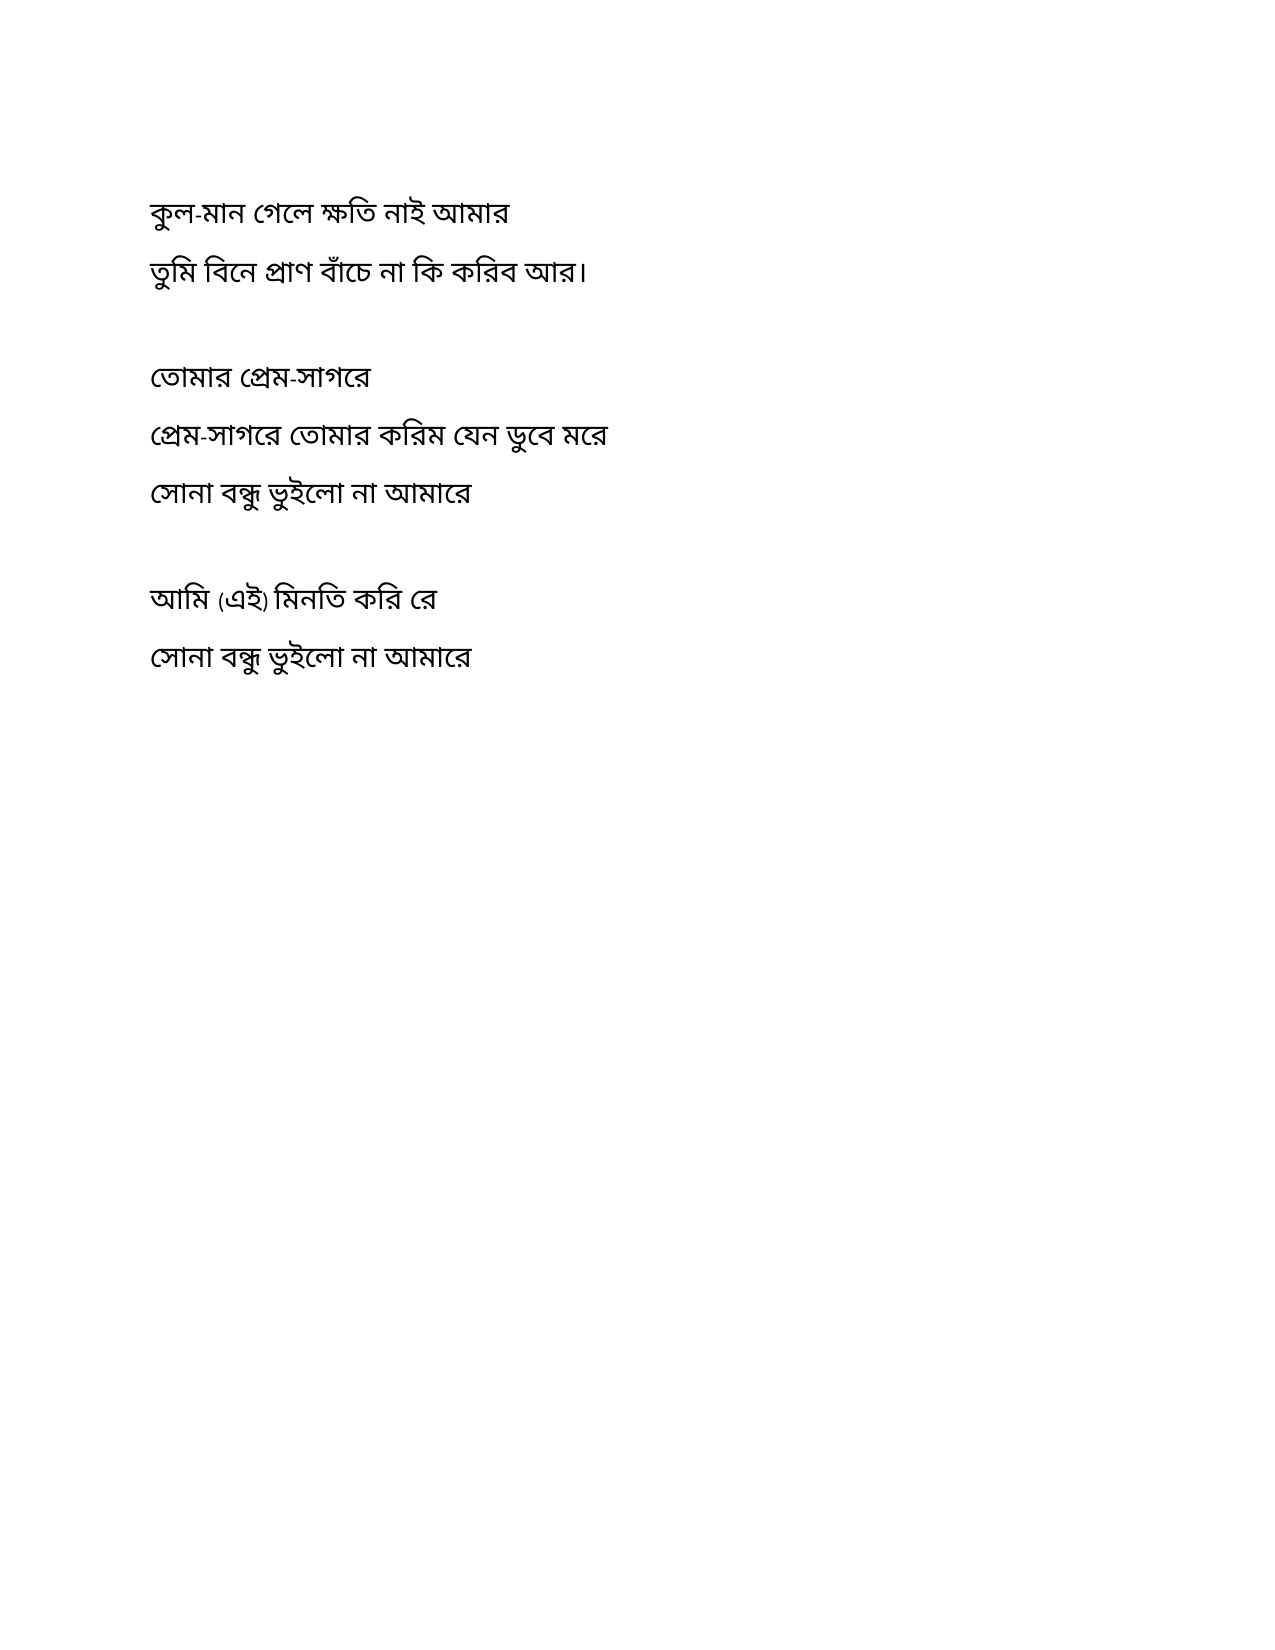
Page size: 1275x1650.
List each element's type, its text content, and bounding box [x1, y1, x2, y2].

text প্রেম-সাগরে তোমার করিম যেন ডুবে মরে [150, 419, 1125, 457]
text আমি (এই) মিনতি করি রে [150, 582, 1125, 621]
text সোনা বন্ধু ভুইলো না আমারে [150, 641, 1125, 679]
text কুল-মান গেলে ক্ষতি নাই আমার [150, 197, 1125, 236]
text তুমি বিনে প্রাণ বাঁচে না কি করিব আর। [150, 255, 1125, 294]
text সোনা বন্ধু ভুইলো না আমারে [150, 477, 1125, 516]
text তোমার প্রেম-সাগরে [150, 360, 1125, 399]
